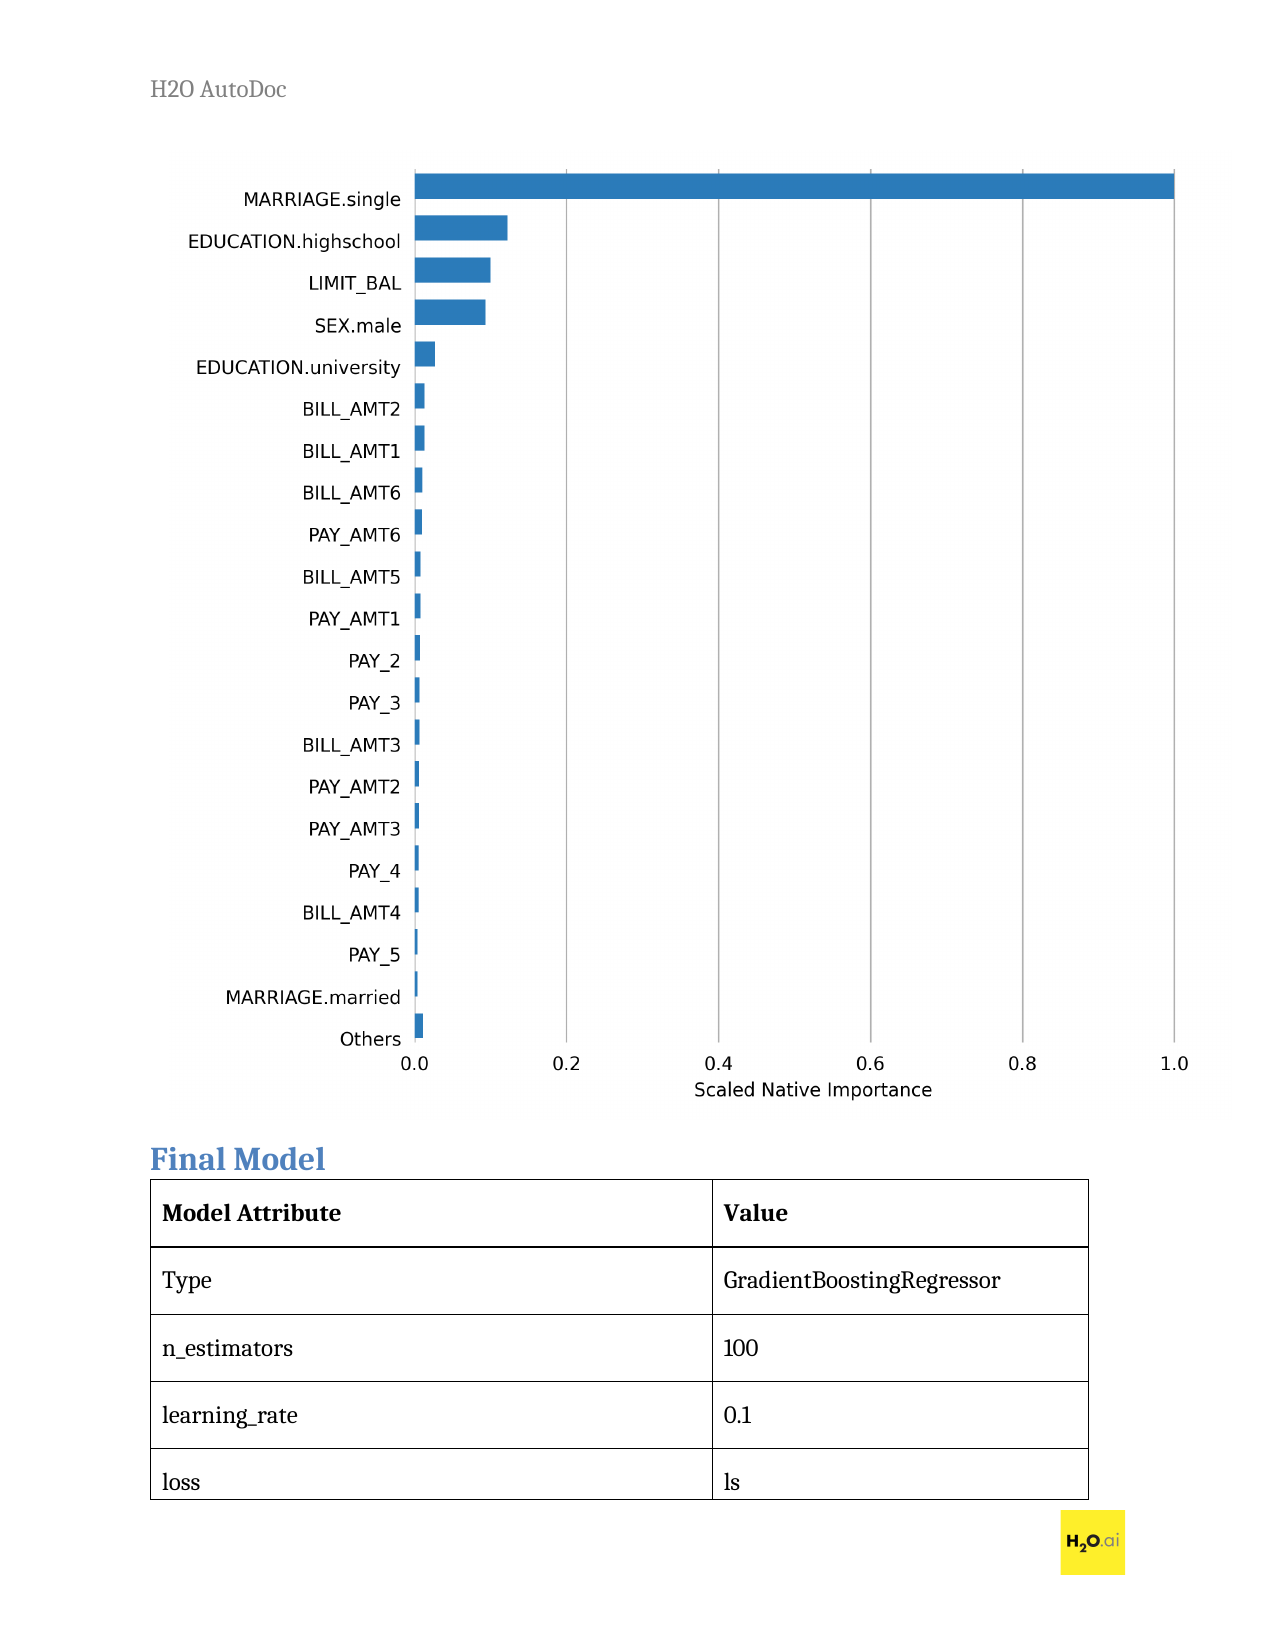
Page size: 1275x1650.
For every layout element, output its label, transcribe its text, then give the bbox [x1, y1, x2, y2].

table_cell ls [713, 1449, 1088, 1499]
table_cell GradientBoostingRegressor [713, 1248, 1088, 1314]
table_cell Type [151, 1248, 712, 1314]
table_header Value [713, 1180, 1088, 1246]
table_cell n_estimators [151, 1315, 712, 1381]
table_cell loss [151, 1449, 712, 1499]
picture [1060, 1510, 1125, 1575]
table_cell 100 [713, 1315, 1088, 1381]
subtitle Final Model [150, 1141, 1125, 1179]
table_header Model Attribute [151, 1180, 712, 1246]
picture [168, 150, 1232, 1120]
table_cell 0.1 [713, 1382, 1088, 1448]
table_cell learning_rate [151, 1382, 712, 1448]
